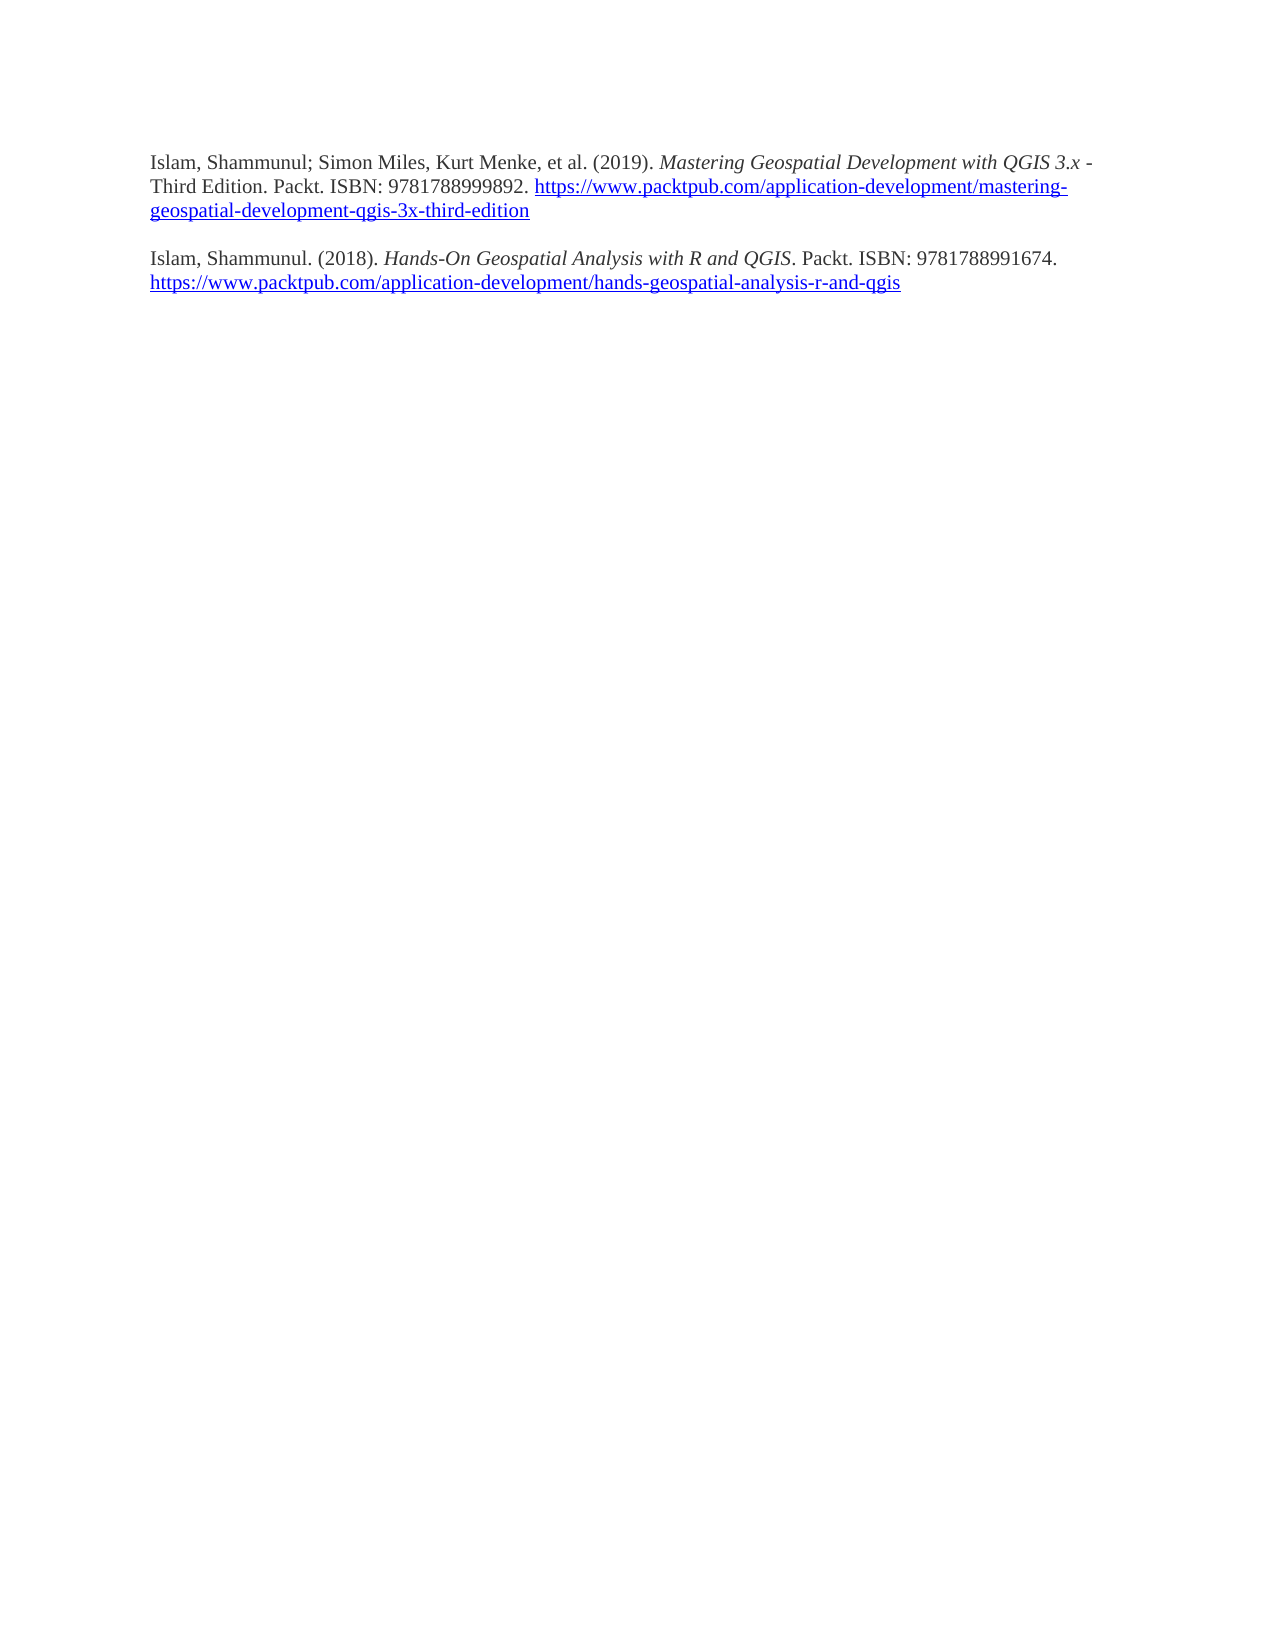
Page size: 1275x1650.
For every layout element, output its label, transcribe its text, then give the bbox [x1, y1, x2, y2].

text Islam, Shammunul. (2018). Hands-On Geospatial Analysis with R and QGIS. Packt. ISBN: 9781788991674. https://www.packtpub.com/application-development/hands-geospatial-analysis-r-and-qgis [150, 246, 1125, 294]
text Islam, Shammunul; Simon Miles, Kurt Menke, et al. (2019). Mastering Geospatial Development with QGIS 3.x - Third Edition. Packt. ISBN: 9781788999892. https://www.packtpub.com/application-development/mastering-geospatial-development-qgis-3x-third-edition [150, 150, 1125, 222]
